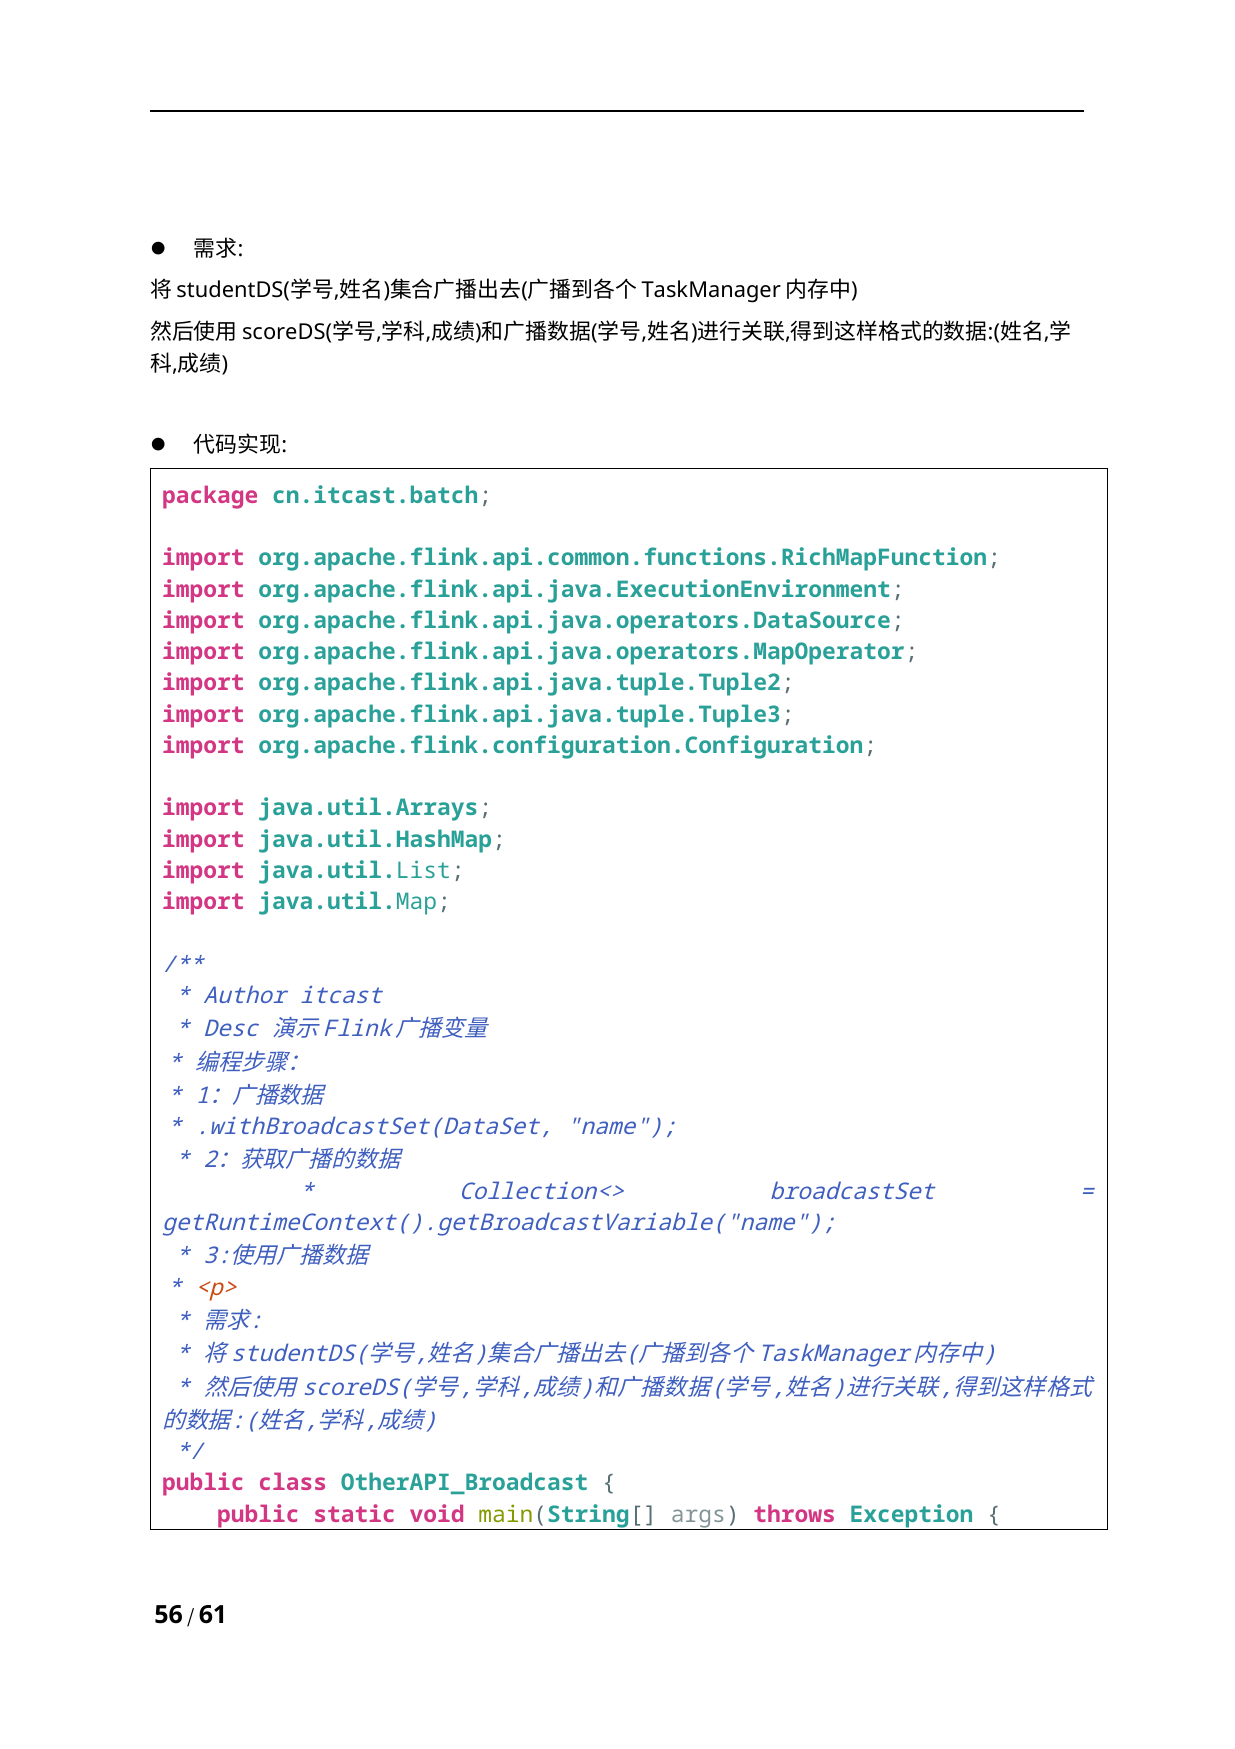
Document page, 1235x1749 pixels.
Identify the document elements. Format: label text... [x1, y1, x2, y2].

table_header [151, 469, 1107, 1529]
text 然后使用scoreDS(学号,学科,成绩)和广播数据(学号,姓名)进行关联,得到这样格式的数据:(姓名,学科,成绩) [150, 314, 1084, 377]
list 代码实现: [150, 427, 1084, 458]
text 将studentDS(学号,姓名)集合广播出去(广播到各个TaskManager内存中) [150, 272, 1084, 304]
list 需求: [150, 231, 1084, 263]
